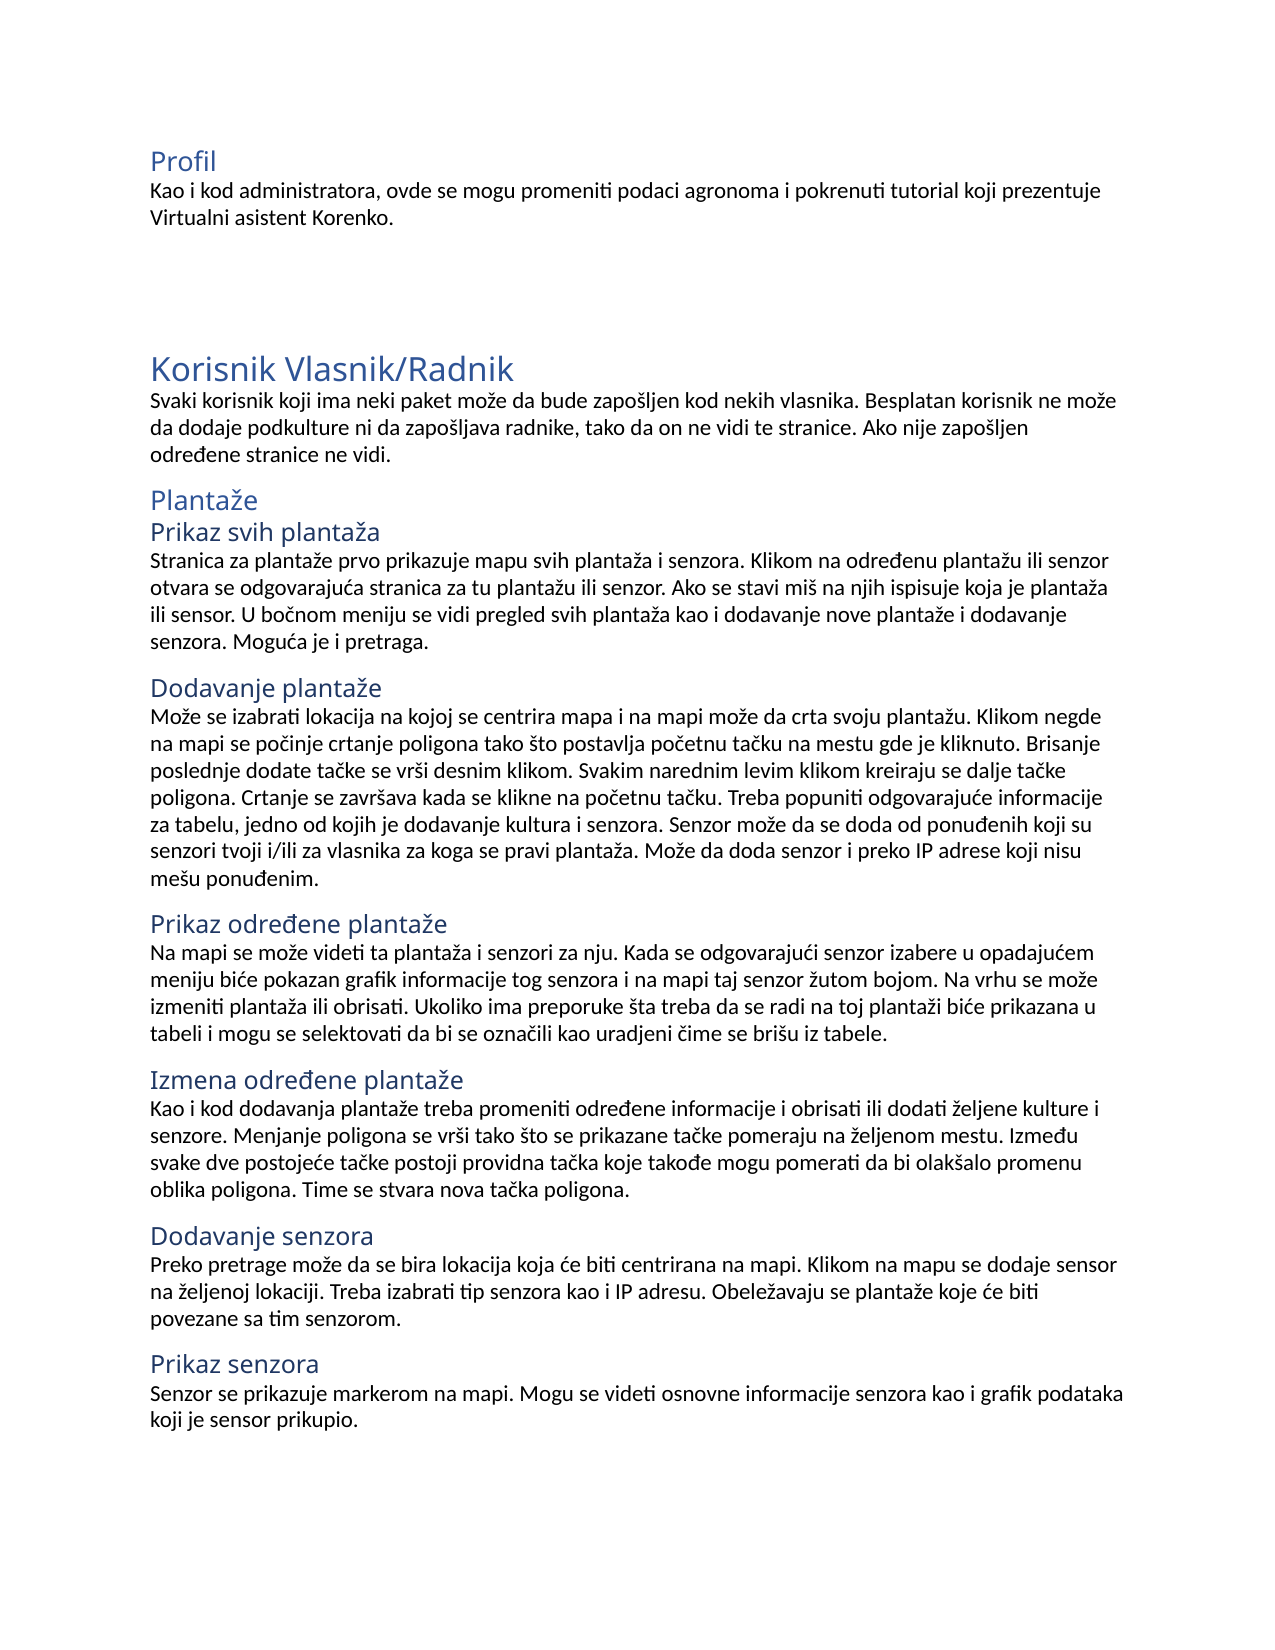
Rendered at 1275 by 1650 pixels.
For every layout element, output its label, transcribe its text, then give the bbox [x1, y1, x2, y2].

text Svaki korisnik koji ima neki paket može da bude zapošljen kod nekih vlasnika. Besplatan korisnik ne može da dodaje podkulture ni da zapošljava radnike, tako da on ne vidi te stranice. Ako nije zapošljen određene stranice ne vidi. [150, 387, 1125, 468]
text Kao i kod dodavanja plantaže treba promeniti određene informacije i obrisati ili dodati željene kulture i senzore. Menjanje poligona se vrši tako što se prikazane tačke pomeraju na željenom mestu. Između svake dve postojeće tačke postoji providna tačka koje takođe mogu pomerati da bi olakšalo promenu oblika poligona. Time se stvara nova tačka poligona. [150, 1095, 1125, 1203]
text Dodavanje senzora [150, 1224, 1125, 1251]
text Korisnik Vlasnik/Radnik [150, 360, 1125, 387]
text Prikaz određene plantaže [150, 912, 1125, 939]
text Prikaz svih plantaža [150, 520, 1125, 547]
text Plantaže [150, 489, 1125, 516]
text Senzor se prikazuje markerom na mapi. Mogu se videti osnovne informacije senzora kao i grafik podataka koji je sensor prikupio. [150, 1379, 1125, 1433]
text Dodavanje plantaže [150, 676, 1125, 702]
text Kao i kod administratora, ovde se mogu promeniti podaci agronoma i pokrenuti tutorial koji prezentuje Virtualni asistent Korenko. [150, 177, 1125, 231]
text Može se izabrati lokacija na kojoj se centrira mapa i na mapi može da crta svoju plantažu. Klikom negde na mapi se počinje crtanje poligona tako što postavlja početnu tačku na mestu gde je kliknuto. Brisanje poslednje dodate tačke se vrši desnim klikom. Svakim narednim levim klikom kreiraju se dalje tačke poligona. Crtanje se završava kada se klikne na početnu tačku. Treba popuniti odgovarajuće informacije za tabelu, jedno od kojih je dodavanje kultura i senzora. Senzor može da se doda od ponuđenih koji su senzori tvoji i/ili za vlasnika za koga se pravi plantaža. Može da doda senzor i preko IP adrese koji nisu mešu ponuđenim. [150, 702, 1125, 891]
text Profil [150, 150, 1125, 177]
text Stranica za plantaže prvo prikazuje mapu svih plantaža i senzora. Klikom na određenu plantažu ili senzor otvara se odgovarajuća stranica za tu plantažu ili senzor. Ako se stavi miš na njih ispisuje koja je plantaža ili sensor. U bočnom meniju se vidi pregled svih plantaža kao i dodavanje nove plantaže i dodavanje senzora. Moguća je i pretraga. [150, 547, 1125, 655]
text Izmena određene plantaže [150, 1068, 1125, 1095]
text Na mapi se može videti ta plantaža i senzori za nju. Kada se odgovarajući senzor izabere u opadajućem meniju biće pokazan grafik informacije tog senzora i na mapi taj senzor žutom bojom. Na vrhu se može izmeniti plantaža ili obrisati. Ukoliko ima preporuke šta treba da se radi na toj plantaži biće prikazana u tabeli i mogu se selektovati da bi se označili kao uradjeni čime se brišu iz tabele. [150, 939, 1125, 1047]
text Preko pretrage može da se bira lokacija koja će biti centrirana na mapi. Klikom na mapu se dodaje sensor na željenoj lokaciji. Treba izabrati tip senzora kao i IP adresu. Obeležavaju se plantaže koje će biti povezane sa tim senzorom. [150, 1251, 1125, 1332]
text Prikaz senzora [150, 1352, 1125, 1379]
